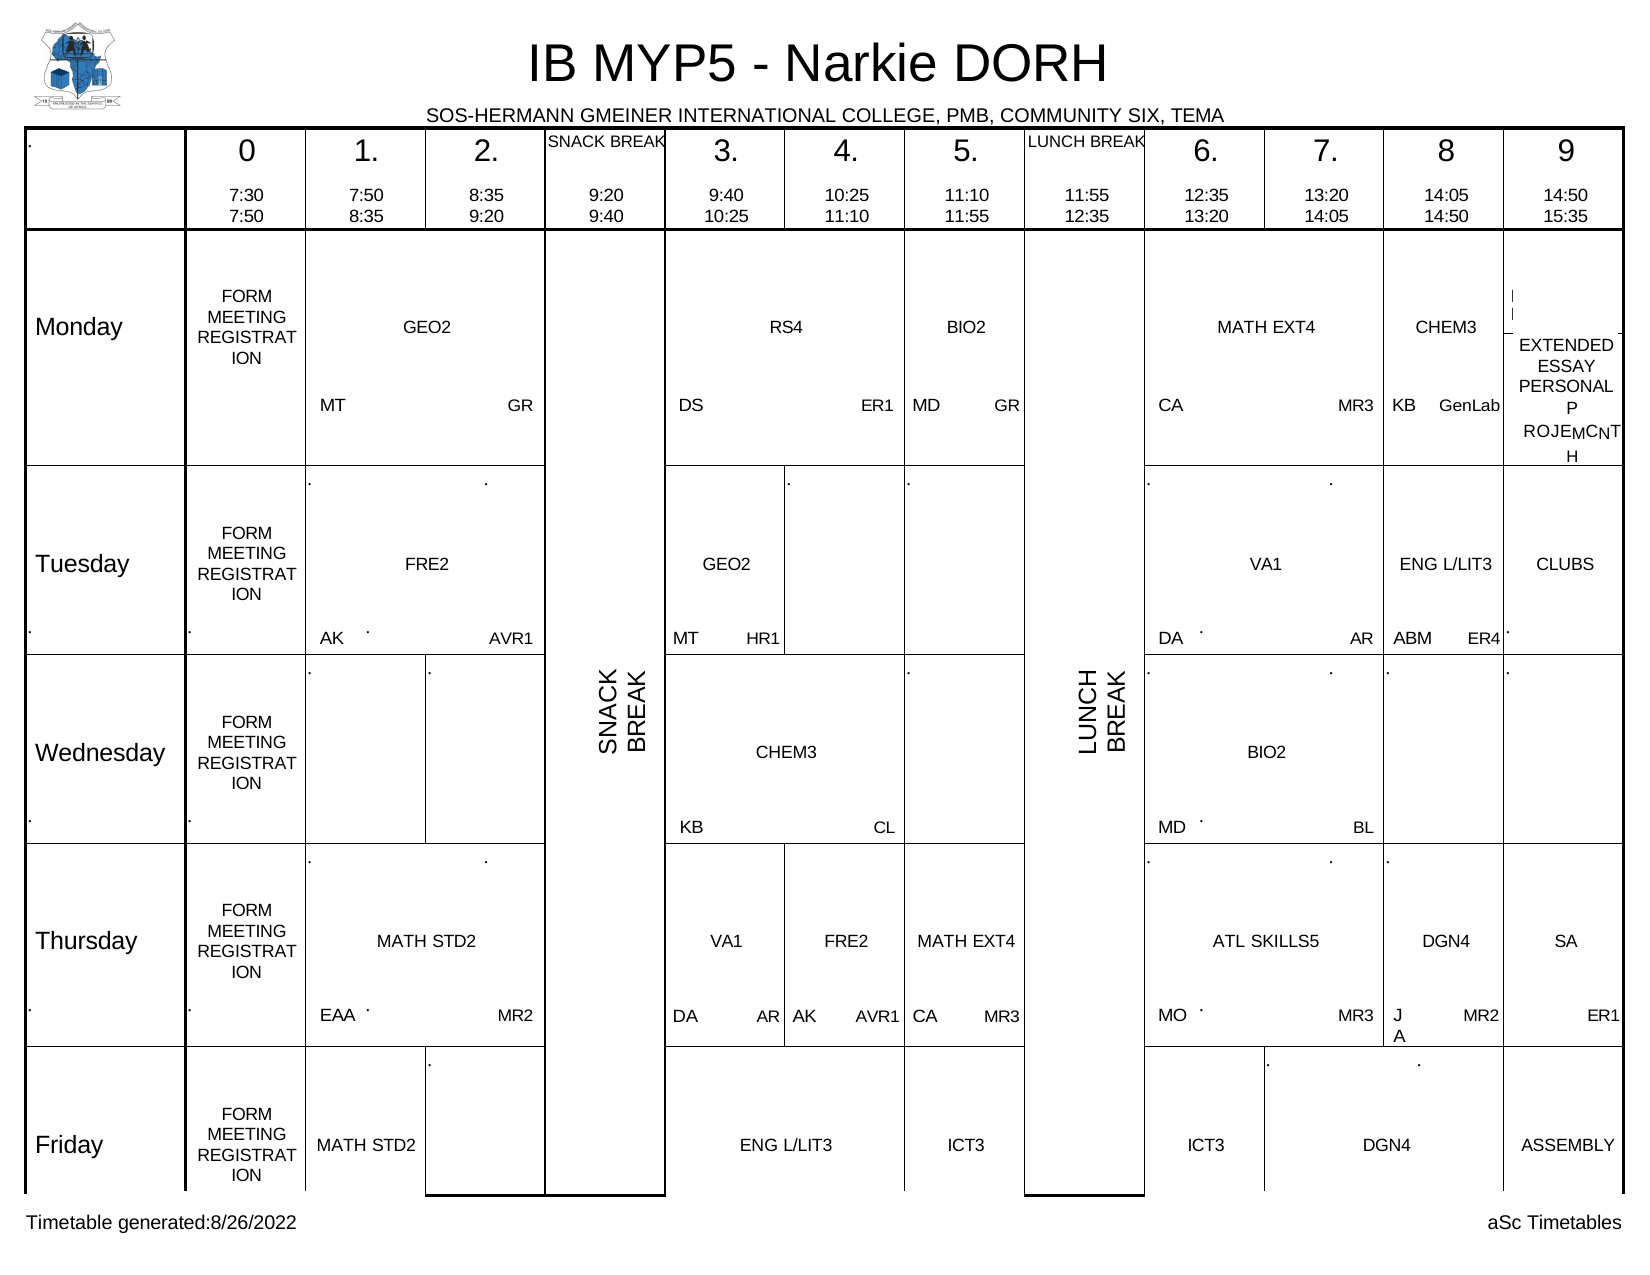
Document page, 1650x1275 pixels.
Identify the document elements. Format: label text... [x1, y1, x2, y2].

text SOS-HERMANN GMEINER INTERNATIONAL COLLEGE, PMB, COMMUNITY SIX, TEMA [225, 104, 1425, 126]
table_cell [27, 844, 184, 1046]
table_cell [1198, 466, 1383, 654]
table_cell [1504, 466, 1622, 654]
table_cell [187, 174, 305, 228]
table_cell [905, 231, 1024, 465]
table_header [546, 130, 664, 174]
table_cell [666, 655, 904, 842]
subtitle IB MYP5 - Narkie DORH [224, 32, 1412, 93]
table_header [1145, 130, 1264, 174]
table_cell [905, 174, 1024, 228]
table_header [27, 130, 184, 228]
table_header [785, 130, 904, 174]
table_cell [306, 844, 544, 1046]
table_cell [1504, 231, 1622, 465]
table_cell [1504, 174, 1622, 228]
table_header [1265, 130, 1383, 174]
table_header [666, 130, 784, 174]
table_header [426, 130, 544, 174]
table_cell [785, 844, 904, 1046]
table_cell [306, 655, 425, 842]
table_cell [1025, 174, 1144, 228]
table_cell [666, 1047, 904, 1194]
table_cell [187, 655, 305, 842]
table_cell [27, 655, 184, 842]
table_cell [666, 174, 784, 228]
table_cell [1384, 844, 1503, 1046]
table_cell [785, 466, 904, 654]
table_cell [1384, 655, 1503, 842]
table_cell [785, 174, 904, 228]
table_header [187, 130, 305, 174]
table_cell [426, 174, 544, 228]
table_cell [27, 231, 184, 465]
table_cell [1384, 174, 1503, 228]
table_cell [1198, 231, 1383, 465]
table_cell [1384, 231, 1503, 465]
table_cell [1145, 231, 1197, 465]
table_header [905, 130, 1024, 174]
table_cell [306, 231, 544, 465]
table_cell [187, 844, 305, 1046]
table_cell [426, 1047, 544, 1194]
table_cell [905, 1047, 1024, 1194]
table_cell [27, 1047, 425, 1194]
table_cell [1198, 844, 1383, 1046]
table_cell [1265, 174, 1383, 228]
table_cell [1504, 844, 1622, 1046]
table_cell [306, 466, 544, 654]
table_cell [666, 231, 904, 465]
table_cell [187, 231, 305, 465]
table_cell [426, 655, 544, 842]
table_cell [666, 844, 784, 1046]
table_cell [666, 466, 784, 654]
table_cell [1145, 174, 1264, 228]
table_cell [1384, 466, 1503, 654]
picture [33, 21, 124, 111]
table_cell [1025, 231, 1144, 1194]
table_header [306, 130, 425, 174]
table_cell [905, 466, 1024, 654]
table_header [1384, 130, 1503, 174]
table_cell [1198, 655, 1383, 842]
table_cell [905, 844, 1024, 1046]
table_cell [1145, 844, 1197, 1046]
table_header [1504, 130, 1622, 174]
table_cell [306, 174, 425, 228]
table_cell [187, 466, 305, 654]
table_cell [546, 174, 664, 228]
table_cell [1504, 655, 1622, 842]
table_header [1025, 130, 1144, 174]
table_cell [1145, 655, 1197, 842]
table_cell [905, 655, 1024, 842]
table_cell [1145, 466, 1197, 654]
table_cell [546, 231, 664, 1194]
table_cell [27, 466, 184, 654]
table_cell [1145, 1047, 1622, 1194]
